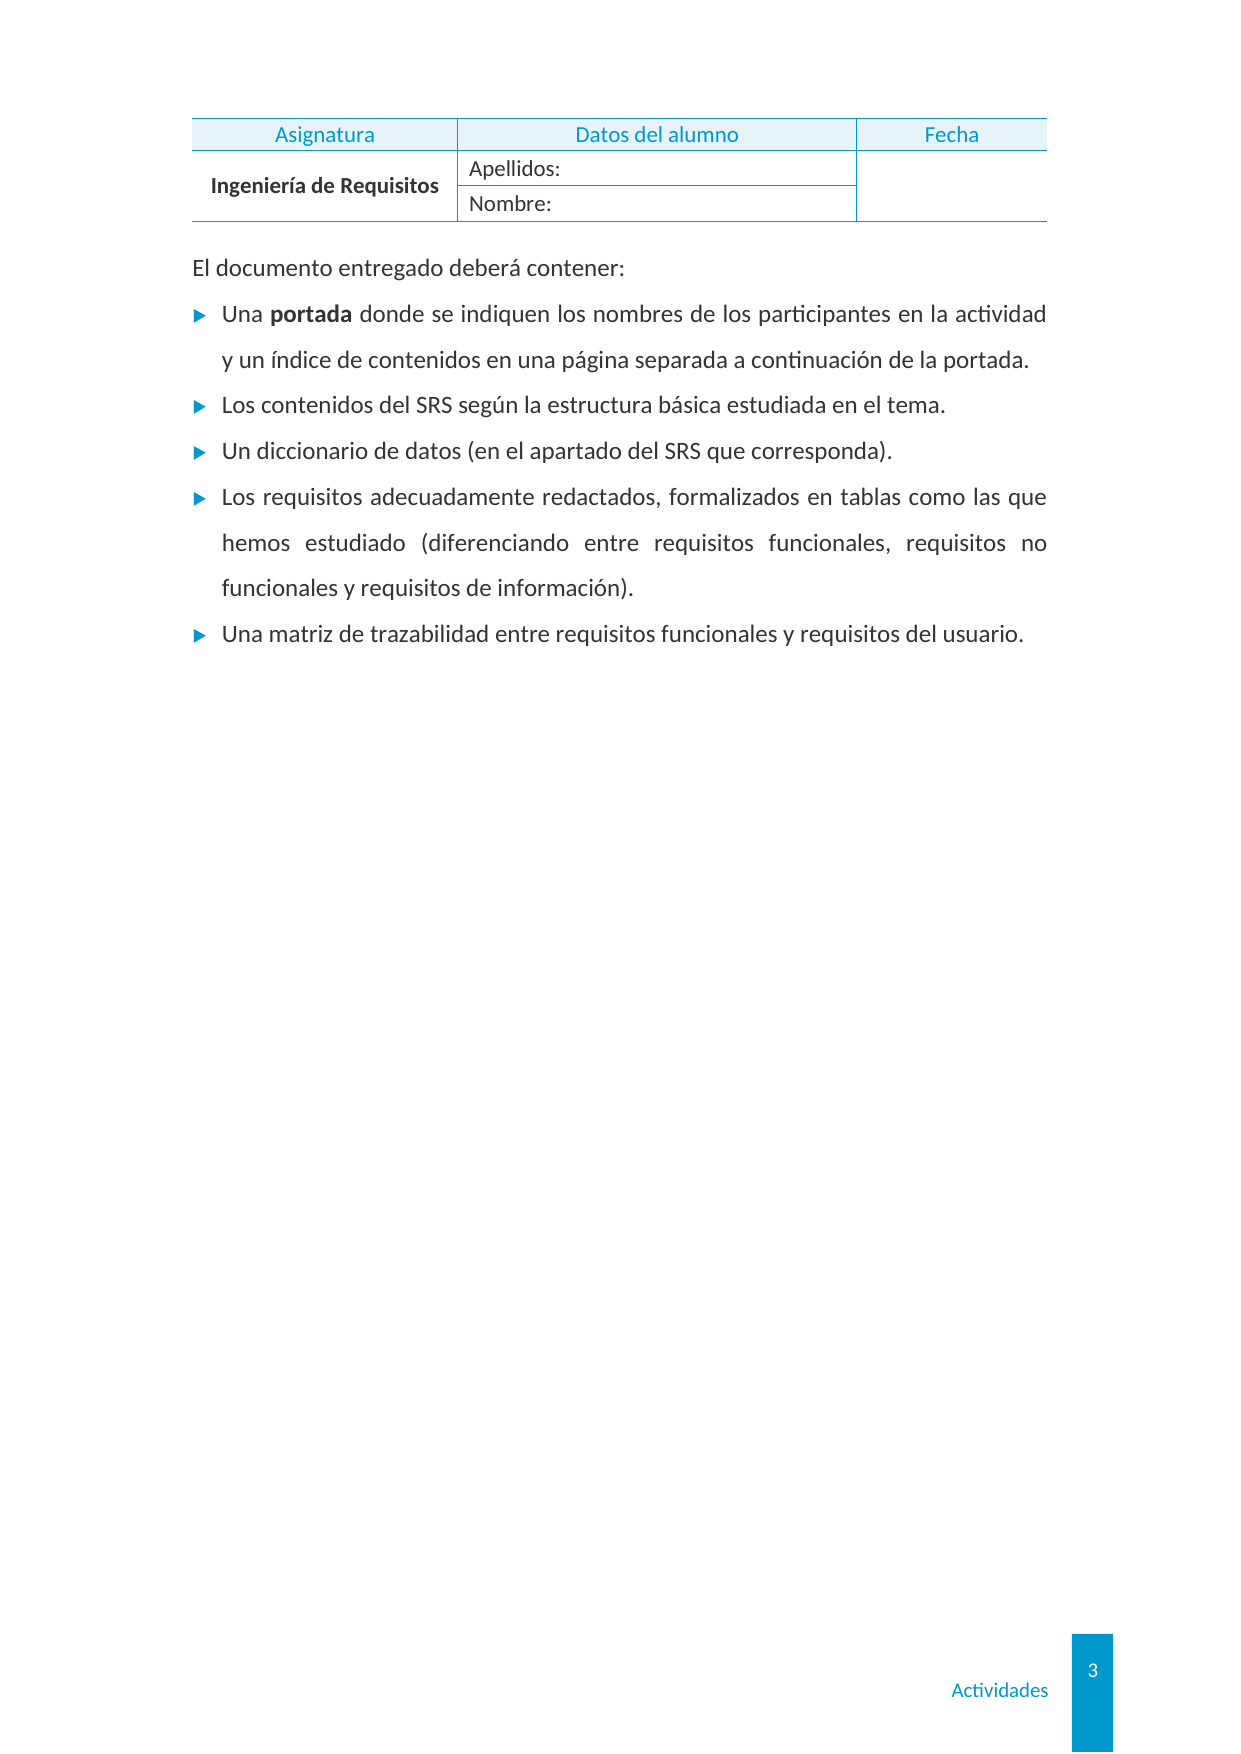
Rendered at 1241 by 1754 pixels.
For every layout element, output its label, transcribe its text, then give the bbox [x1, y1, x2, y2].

list Los contenidos del SRS según la estructura básica estudiada en el tema. [192, 389, 1048, 420]
list Una portada donde se indiquen los nombres de los participantes en la actividad y un índice de contenidos en una página separada a continuación de la portada. [192, 298, 1048, 374]
list Una matriz de trazabilidad entre requisitos funcionales y requisitos del usuario. [192, 618, 1048, 649]
list Los requisitos adecuadamente redactados, formalizados en tablas como las que hemos estudiado (diferenciando entre requisitos funcionales, requisitos no funcionales y requisitos de información). [192, 481, 1048, 603]
list Un diccionario de datos (en el apartado del SRS que corresponda). [192, 435, 1048, 466]
text El documento entregado deberá contener: [192, 252, 1048, 283]
